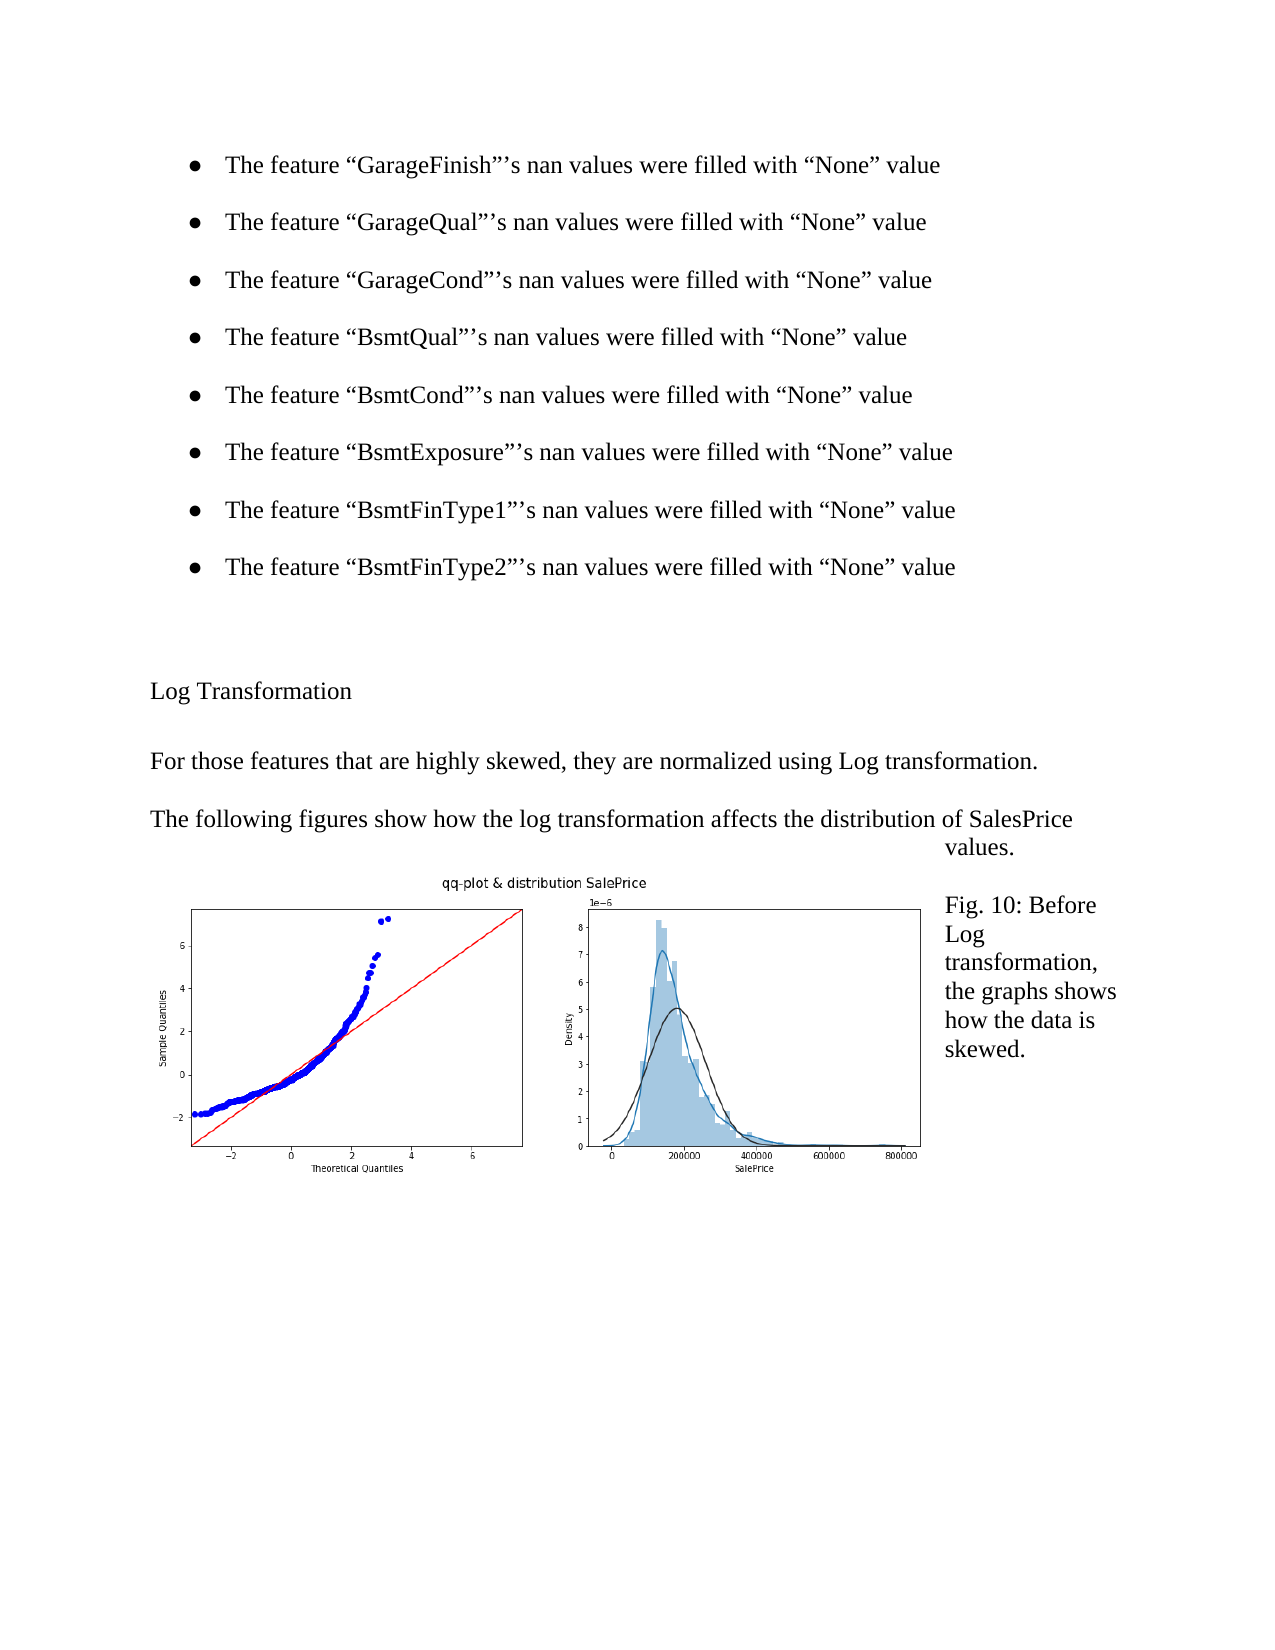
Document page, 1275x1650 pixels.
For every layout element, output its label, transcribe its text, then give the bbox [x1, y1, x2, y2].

list The feature “BsmtFinType2”’s nan values were filled with “None” value [187, 552, 1125, 581]
text Fig. 10: Before Log transformation, the graphs shows how the data is skewed. [926, 890, 1125, 1062]
subtitle Log Transformation [150, 676, 1125, 705]
list The feature “BsmtFinType1”’s nan values were filled with “None” value [187, 495, 1125, 524]
list The feature “GarageCond”’s nan values were filled with “None” value [187, 265, 1125, 294]
text For those features that are highly skewed, they are normalized using Log transformation. [150, 746, 1125, 775]
picture [153, 871, 926, 1179]
list The feature “GarageQual”’s nan values were filled with “None” value [187, 207, 1125, 236]
list The feature “BsmtExposure”’s nan values were filled with “None” value [187, 437, 1125, 466]
text The following figures show how the log transformation affects the distribution of SalesPrice values. [150, 804, 1125, 861]
list The feature “BsmtQual”’s nan values were filled with “None” value [187, 322, 1125, 351]
list The feature “GarageFinish”’s nan values were filled with “None” value [187, 150, 1125, 179]
list The feature “BsmtCond”’s nan values were filled with “None” value [187, 380, 1125, 409]
